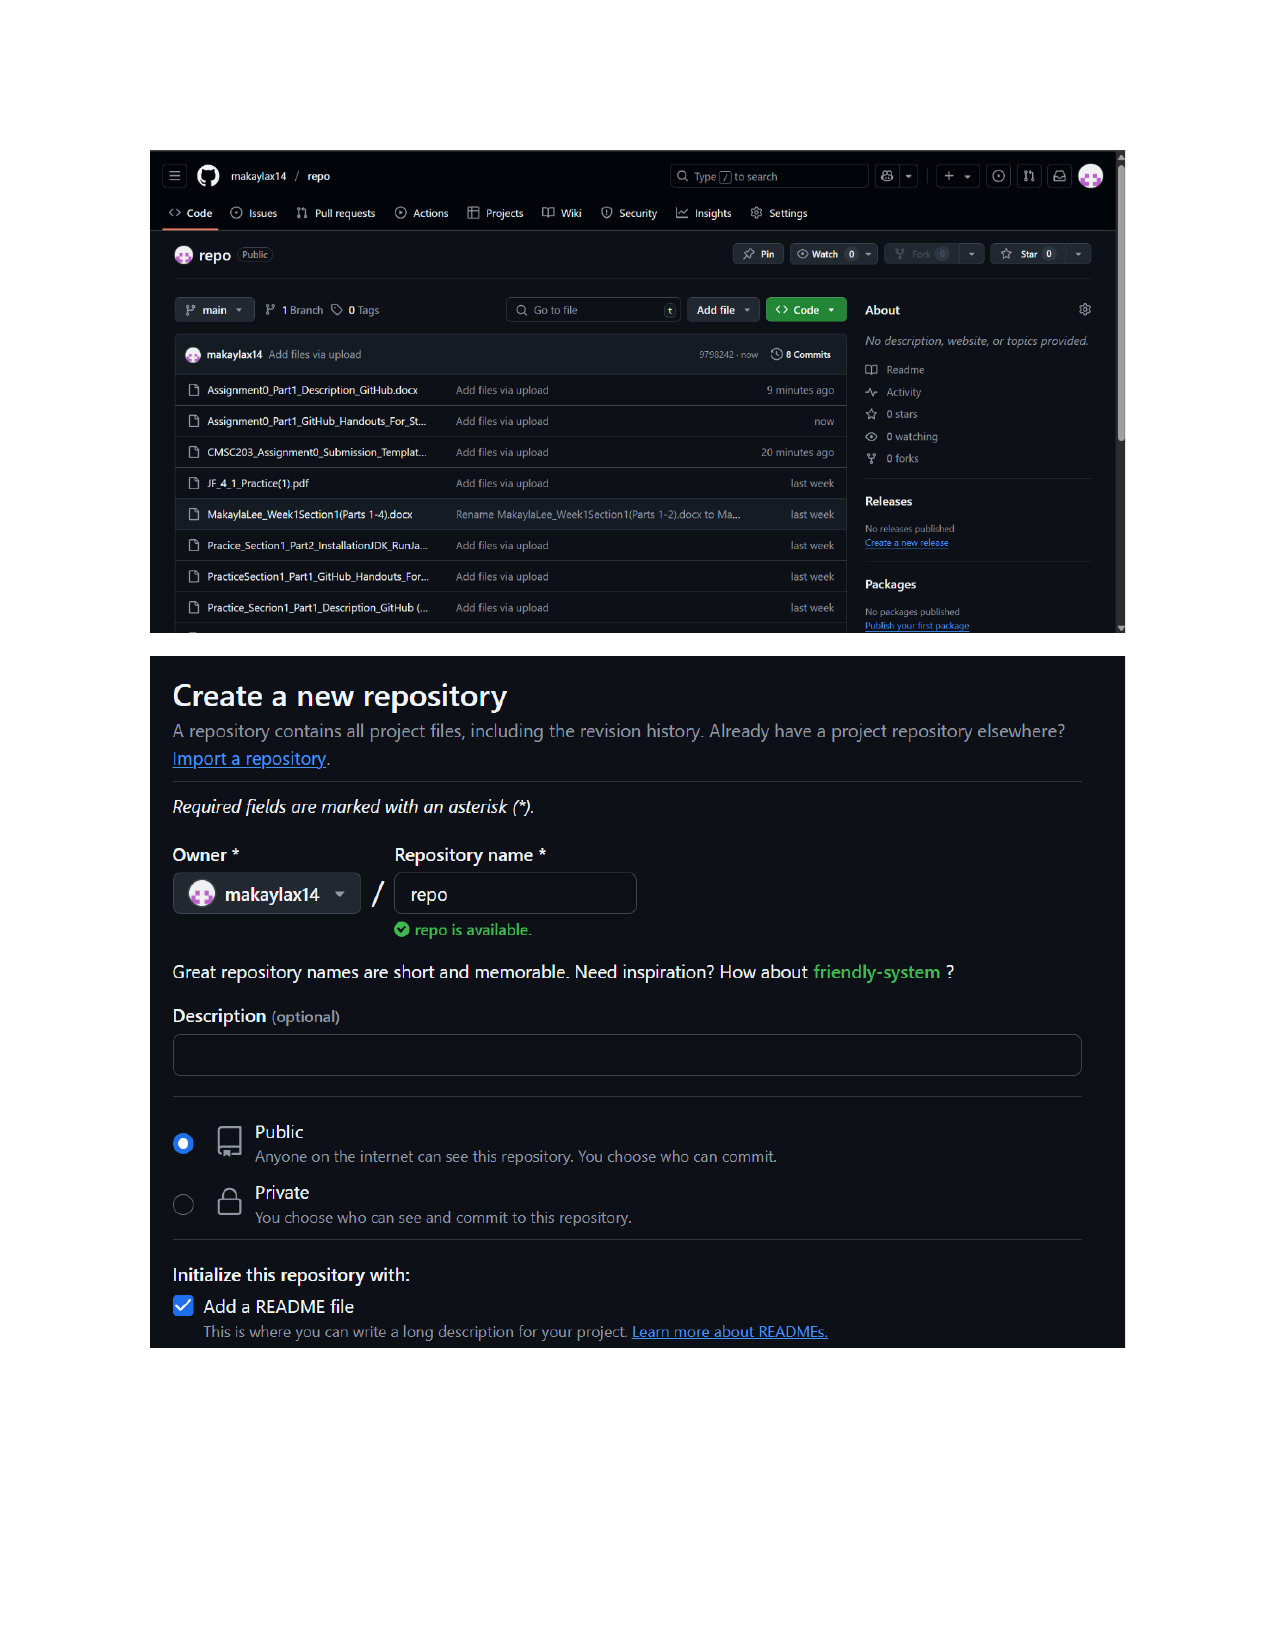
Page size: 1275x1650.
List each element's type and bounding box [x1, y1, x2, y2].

picture [150, 656, 1125, 1348]
picture [150, 150, 1125, 633]
